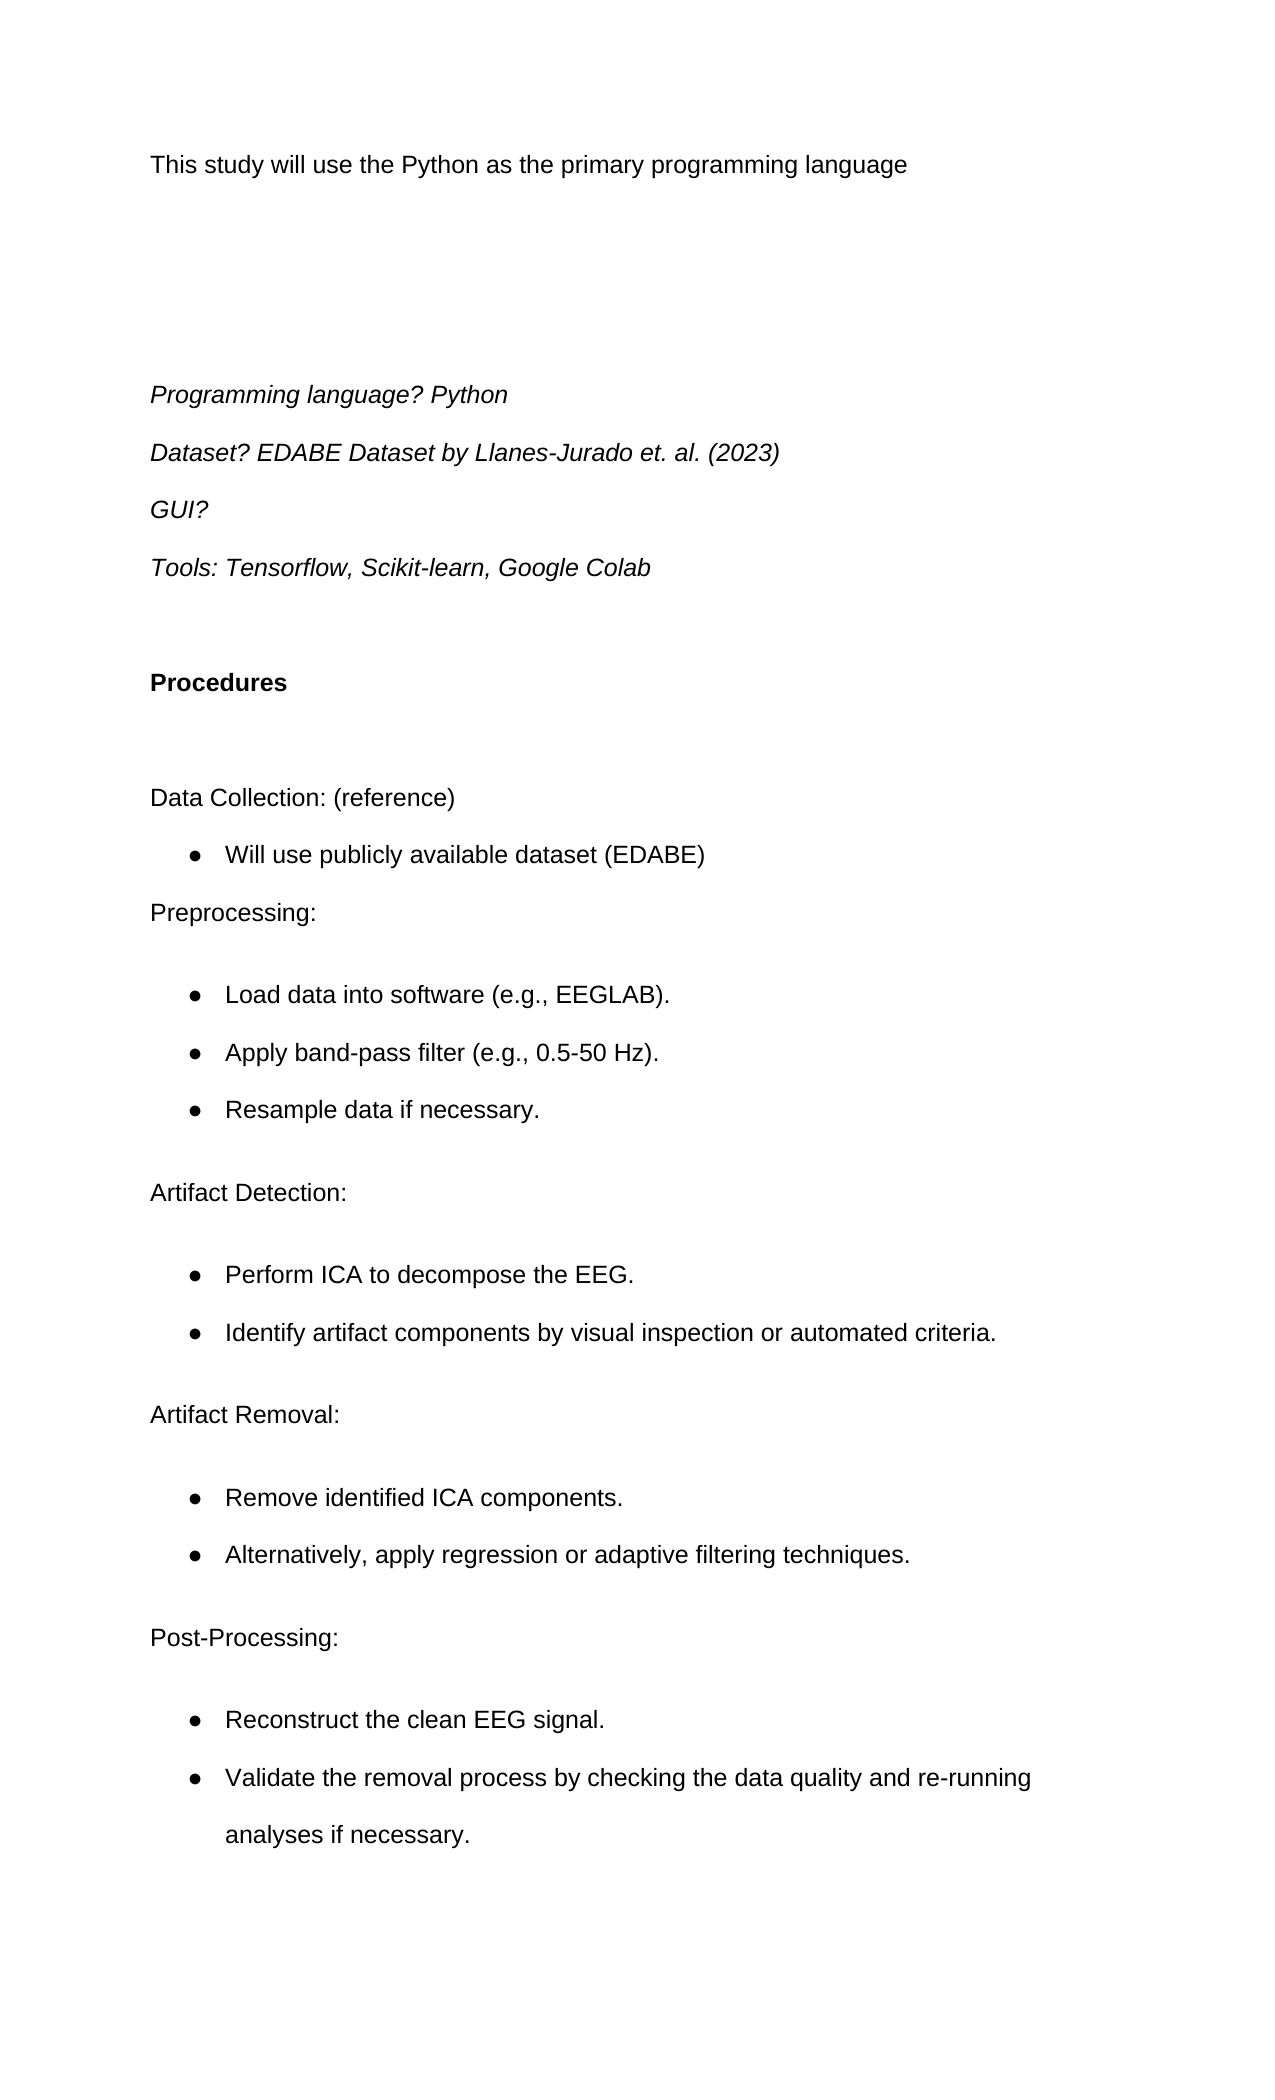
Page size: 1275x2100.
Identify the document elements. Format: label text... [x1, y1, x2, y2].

text Artifact Removal: [150, 1400, 1125, 1429]
text Procedures [150, 667, 1125, 696]
list Resample data if necessary. [187, 1095, 1125, 1124]
text Data Collection: (reference) [150, 782, 1125, 811]
text Tools: Tensorflow, Scikit-learn, Google Colab [150, 552, 1125, 581]
list Identify artifact components by visual inspection or automated criteria. [187, 1317, 1125, 1346]
list Will use publicly available dataset (EDABE) [187, 840, 1125, 869]
list Validate the removal process by checking the data quality and re-running analyses if necessary. [187, 1762, 1125, 1849]
text Preprocessing: [150, 897, 1125, 926]
text This study will use the Python as the primary programming language [150, 150, 1125, 179]
list Apply band-pass filter (e.g., 0.5-50 Hz). [187, 1037, 1125, 1066]
text Artifact Detection: [150, 1177, 1125, 1206]
text Programming language? Python [150, 380, 1125, 409]
list Alternatively, apply regression or adaptive filtering techniques. [187, 1540, 1125, 1569]
text Dataset? EDABE Dataset by Llanes-Jurado et. al. (2023) [150, 437, 1125, 466]
list Perform ICA to decompose the EEG. [187, 1260, 1125, 1289]
text Post-Processing: [150, 1622, 1125, 1651]
text GUI? [150, 495, 1125, 524]
list Load data into software (e.g., EEGLAB). [187, 980, 1125, 1009]
list Remove identified ICA components. [187, 1482, 1125, 1511]
list Reconstruct the clean EEG signal. [187, 1705, 1125, 1734]
